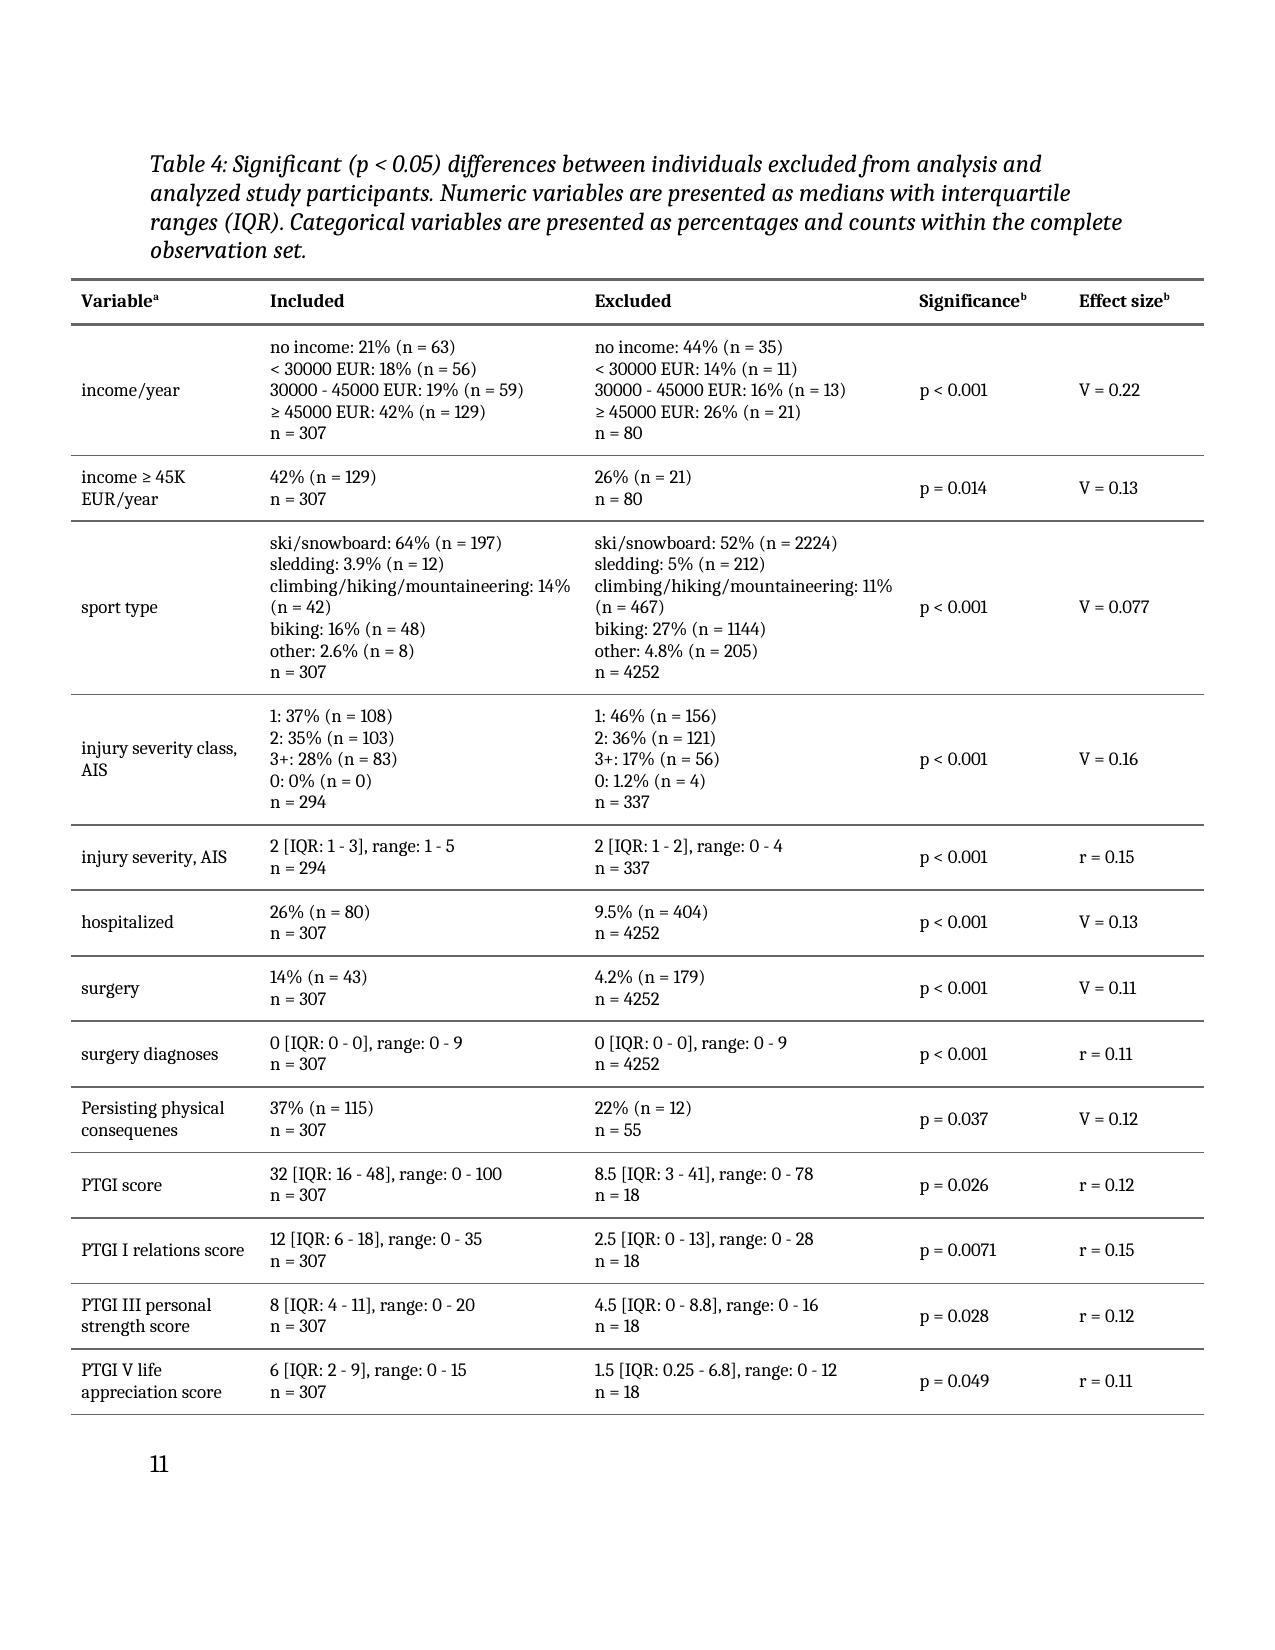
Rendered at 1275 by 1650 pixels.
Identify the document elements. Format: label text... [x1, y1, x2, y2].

table_cell r = 0.12 [1069, 1153, 1204, 1217]
table_cell p = 0.028 [909, 1284, 1068, 1348]
table_cell 2 [IQR: 1 - 3], range: 1 - 5 n = 294 [260, 826, 584, 889]
table_cell PTGI score [71, 1153, 259, 1217]
table_cell 8 [IQR: 4 - 11], range: 0 - 20 n = 307 [260, 1284, 584, 1348]
table_cell 42% (n = 129) n = 307 [260, 456, 584, 520]
table_cell 9.5% (n = 404) n = 4252 [584, 891, 909, 955]
table_cell p = 0.049 [909, 1350, 1068, 1413]
table_cell 0 [IQR: 0 - 0], range: 0 - 9 n = 4252 [584, 1022, 909, 1086]
table_cell 22% (n = 12) n = 55 [584, 1088, 909, 1151]
table_cell 26% (n = 80) n = 307 [260, 891, 584, 955]
table_cell V = 0.22 [1069, 326, 1204, 455]
table_cell p = 0.026 [909, 1153, 1068, 1217]
table_cell PTGI I relations score [71, 1219, 259, 1282]
table_cell V = 0.13 [1069, 456, 1204, 520]
table_cell 2.5 [IQR: 0 - 13], range: 0 - 28 n = 18 [584, 1219, 909, 1282]
table_cell r = 0.12 [1069, 1284, 1204, 1348]
table_cell 2 [IQR: 1 - 2], range: 0 - 4 n = 337 [584, 826, 909, 889]
table_cell 1.5 [IQR: 0.25 - 6.8], range: 0 - 12 n = 18 [584, 1350, 909, 1413]
table_cell p < 0.001 [909, 1022, 1068, 1086]
table_cell p = 0.0071 [909, 1219, 1068, 1282]
table_cell hospitalized [71, 891, 259, 955]
table_cell injury severity, AIS [71, 826, 259, 889]
table_cell ski/snowboard: 64% (n = 197) sledding: 3.9% (n = 12) climbing/hiking/mountaineering: 14% (n = 42) biking: 16% (n = 48) other: 2.6% (n = 8) n = 307 [260, 522, 584, 694]
table_cell V = 0.13 [1069, 891, 1204, 955]
table_cell injury severity class, AIS [71, 695, 259, 824]
table_cell V = 0.11 [1069, 957, 1204, 1020]
table_cell no income: 21% (n = 63) < 30000 EUR: 18% (n = 56) 30000 - 45000 EUR: 19% (n = 59) ≥ 45000 EUR: 42% (n = 129) n = 307 [260, 326, 584, 455]
table_header Variablea [71, 281, 259, 323]
table_cell p < 0.001 [909, 522, 1068, 694]
table_cell V = 0.16 [1069, 695, 1204, 824]
table_cell r = 0.15 [1069, 826, 1204, 889]
table_cell ski/snowboard: 52% (n = 2224) sledding: 5% (n = 212) climbing/hiking/mountaineering: 11% (n = 467) biking: 27% (n = 1144) other: 4.8% (n = 205) n = 4252 [584, 522, 909, 694]
table_cell 4.2% (n = 179) n = 4252 [584, 957, 909, 1020]
table_cell income/year [71, 326, 259, 455]
table_cell surgery [71, 957, 259, 1020]
table_cell 1: 46% (n = 156) 2: 36% (n = 121) 3+: 17% (n = 56) 0: 1.2% (n = 4) n = 337 [584, 695, 909, 824]
table_cell sport type [71, 522, 259, 694]
table_cell p < 0.001 [909, 326, 1068, 455]
table_header Excluded [584, 281, 909, 323]
table_cell 1: 37% (n = 108) 2: 35% (n = 103) 3+: 28% (n = 83) 0: 0% (n = 0) n = 294 [260, 695, 584, 824]
table_cell 32 [IQR: 16 - 48], range: 0 - 100 n = 307 [260, 1153, 584, 1217]
table_cell surgery diagnoses [71, 1022, 259, 1086]
text Table 4: Significant (p < 0.05) differences between individuals excluded from analysis and analyzed study participants. Numeric variables are presented as medians with interquartile ranges (IQR). Categorical variables are presented as percentages and counts within the complete observation set. [150, 150, 1125, 265]
table_cell r = 0.11 [1069, 1022, 1204, 1086]
table_cell PTGI III personal strength score [71, 1284, 259, 1348]
table_cell 14% (n = 43) n = 307 [260, 957, 584, 1020]
table_cell r = 0.11 [1069, 1350, 1204, 1413]
table_cell no income: 44% (n = 35) < 30000 EUR: 14% (n = 11) 30000 - 45000 EUR: 16% (n = 13) ≥ 45000 EUR: 26% (n = 21) n = 80 [584, 326, 909, 455]
table_cell 4.5 [IQR: 0 - 8.8], range: 0 - 16 n = 18 [584, 1284, 909, 1348]
table_cell p < 0.001 [909, 826, 1068, 889]
table_cell PTGI V life appreciation score [71, 1350, 259, 1413]
table_cell 26% (n = 21) n = 80 [584, 456, 909, 520]
table_cell 37% (n = 115) n = 307 [260, 1088, 584, 1151]
table_header Significanceb [909, 281, 1068, 323]
table_cell 0 [IQR: 0 - 0], range: 0 - 9 n = 307 [260, 1022, 584, 1086]
table_cell Persisting physical consequenes [71, 1088, 259, 1151]
table_cell 6 [IQR: 2 - 9], range: 0 - 15 n = 307 [260, 1350, 584, 1413]
table_cell V = 0.077 [1069, 522, 1204, 694]
table_cell 8.5 [IQR: 3 - 41], range: 0 - 78 n = 18 [584, 1153, 909, 1217]
table_cell p = 0.014 [909, 456, 1068, 520]
table_cell V = 0.12 [1069, 1088, 1204, 1151]
table_cell p < 0.001 [909, 957, 1068, 1020]
table_cell p < 0.001 [909, 695, 1068, 824]
table_header Included [260, 281, 584, 323]
table_cell p < 0.001 [909, 891, 1068, 955]
table_cell r = 0.15 [1069, 1219, 1204, 1282]
table_cell income ≥ 45K EUR/year [71, 456, 259, 520]
table_cell 12 [IQR: 6 - 18], range: 0 - 35 n = 307 [260, 1219, 584, 1282]
table_header Effect sizeb [1069, 281, 1204, 323]
table_cell p = 0.037 [909, 1088, 1068, 1151]
